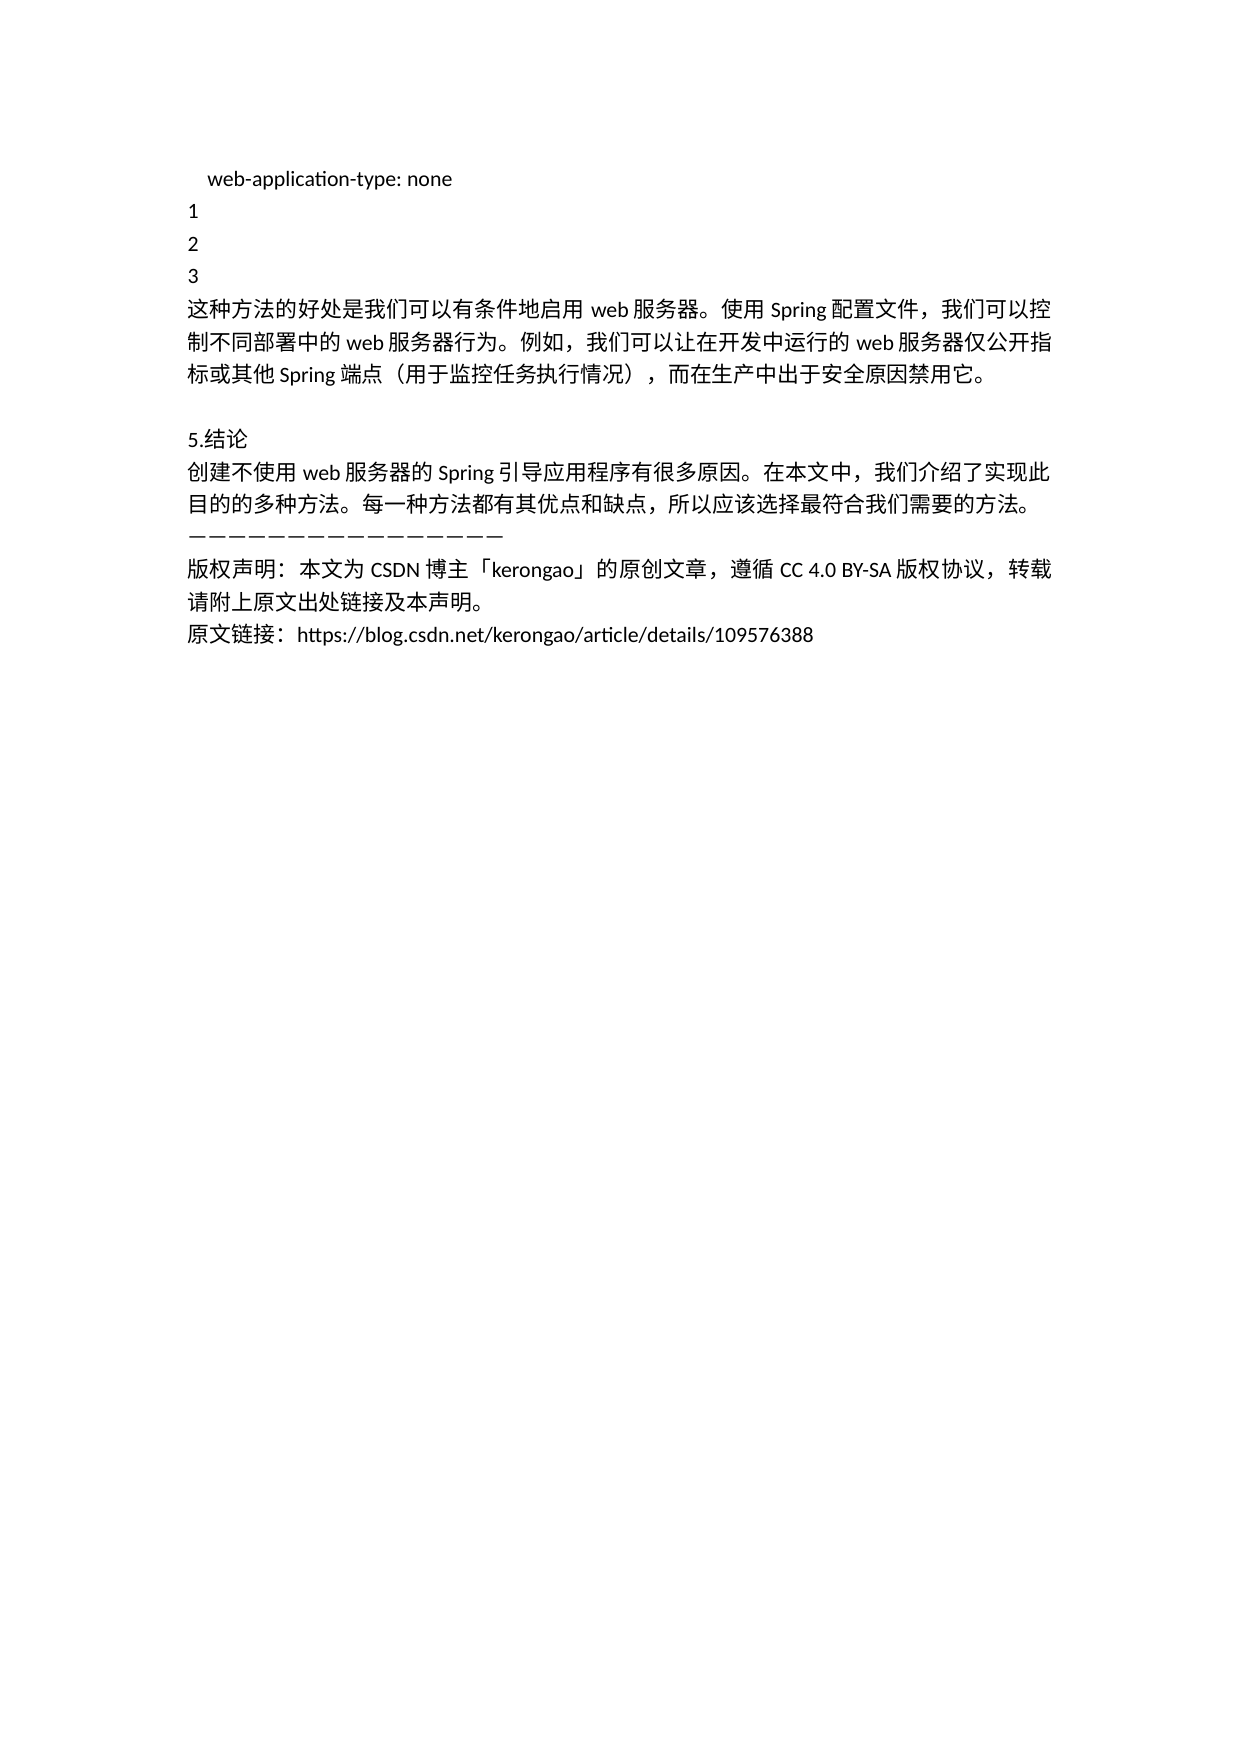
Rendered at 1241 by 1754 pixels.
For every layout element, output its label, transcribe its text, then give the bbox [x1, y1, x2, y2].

text 创建不使用web服务器的Spring引导应用程序有很多原因。在本文中，我们介绍了实现此目的的多种方法。每一种方法都有其优点和缺点，所以应该选择最符合我们需要的方法。 [187, 454, 1053, 519]
text 3 [187, 259, 1053, 292]
text web-application-type: none [187, 162, 1053, 194]
text 原文链接：https://blog.csdn.net/kerongao/article/details/109576388 [187, 617, 1053, 649]
text 这种方法的好处是我们可以有条件地启用web服务器。使用Spring配置文件，我们可以控制不同部署中的web服务器行为。例如，我们可以让在开发中运行的web服务器仅公开指标或其他Spring端点（用于监控任务执行情况），而在生产中出于安全原因禁用它。 [187, 292, 1053, 389]
text ———————————————— [187, 519, 1053, 552]
text 2 [187, 227, 1053, 259]
text 1 [187, 194, 1053, 227]
text 5.结论 [187, 422, 1053, 454]
text 版权声明：本文为CSDN博主「kerongao」的原创文章，遵循CC 4.0 BY-SA版权协议，转载请附上原文出处链接及本声明。 [187, 552, 1053, 617]
